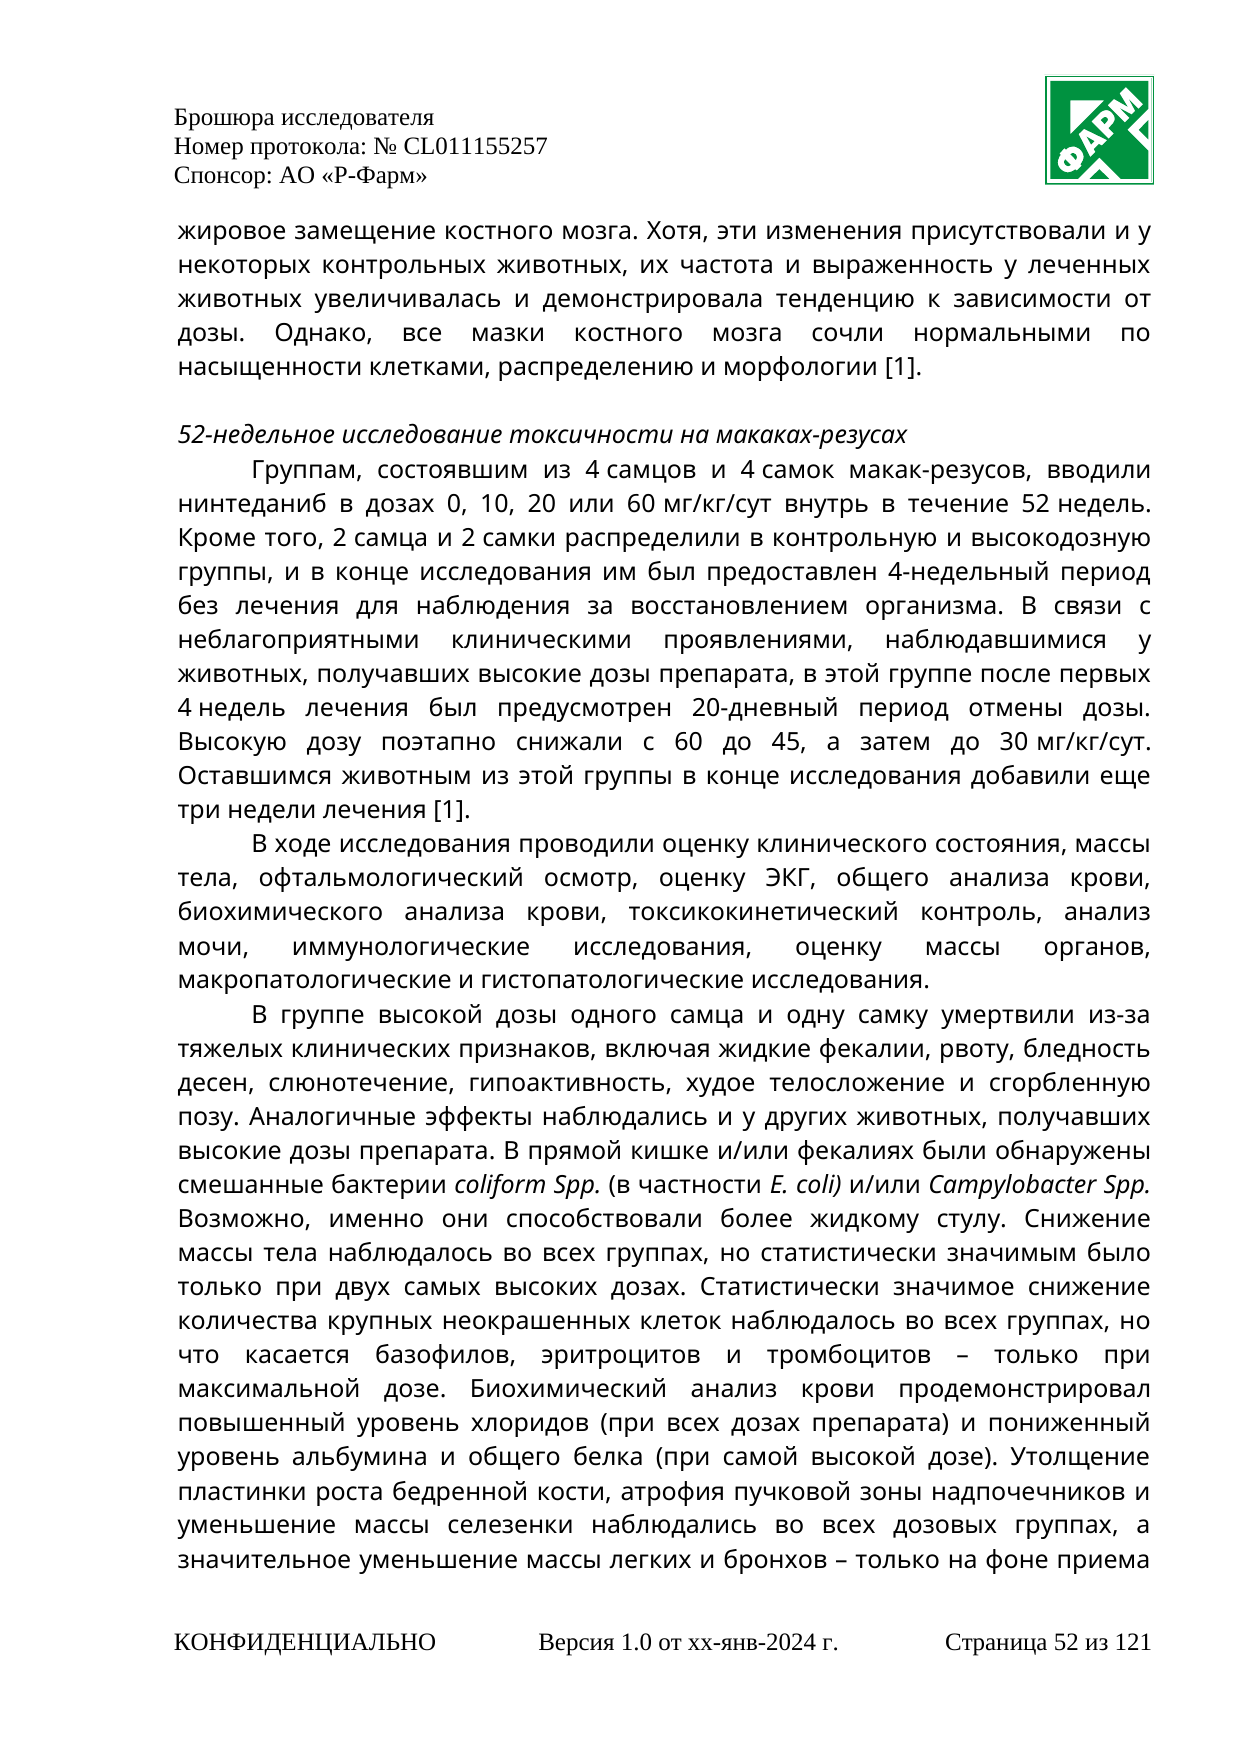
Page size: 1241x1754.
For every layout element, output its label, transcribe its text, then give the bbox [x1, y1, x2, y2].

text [177, 213, 1152, 383]
text 52-недельное исследование токсичности на макаках-резусах [177, 417, 1152, 451]
text В ходе исследования проводили оценку клинического состояния, массы тела, офтальмологический осмотр, оценку ЭКГ, общего анализа крови, биохимического анализа крови, токсикокинетический контроль, анализ мочи, иммунологические исследования, оценку массы органов, макропатологические и гистопатологические исследования. [177, 826, 1152, 996]
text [177, 996, 1152, 1575]
text Группам, состоявшим из 4 самцов и 4 самок макак-резусов, вводили нинтеданиб в дозах 0, 10, 20 или 60 мг/кг/сут внутрь в течение 52 недель. Кроме того, 2 самца и 2 самки распределили в контрольную и высокодозную группы, и в конце исследования им был предоставлен 4-недельный период без лечения для наблюдения за восстановлением организма. В связи с неблагоприятными клиническими проявлениями, наблюдавшимися у животных, получавших высокие дозы препарата, в этой группе после первых 4 недель лечения был предусмотрен 20-дневный период отмены дозы. Высокую дозу поэтапно снижали с 60 до 45, а затем до 30 мг/кг/сут. Оставшимся животным из этой группы в конце исследования добавили еще три недели лечения [1]. [177, 451, 1152, 826]
